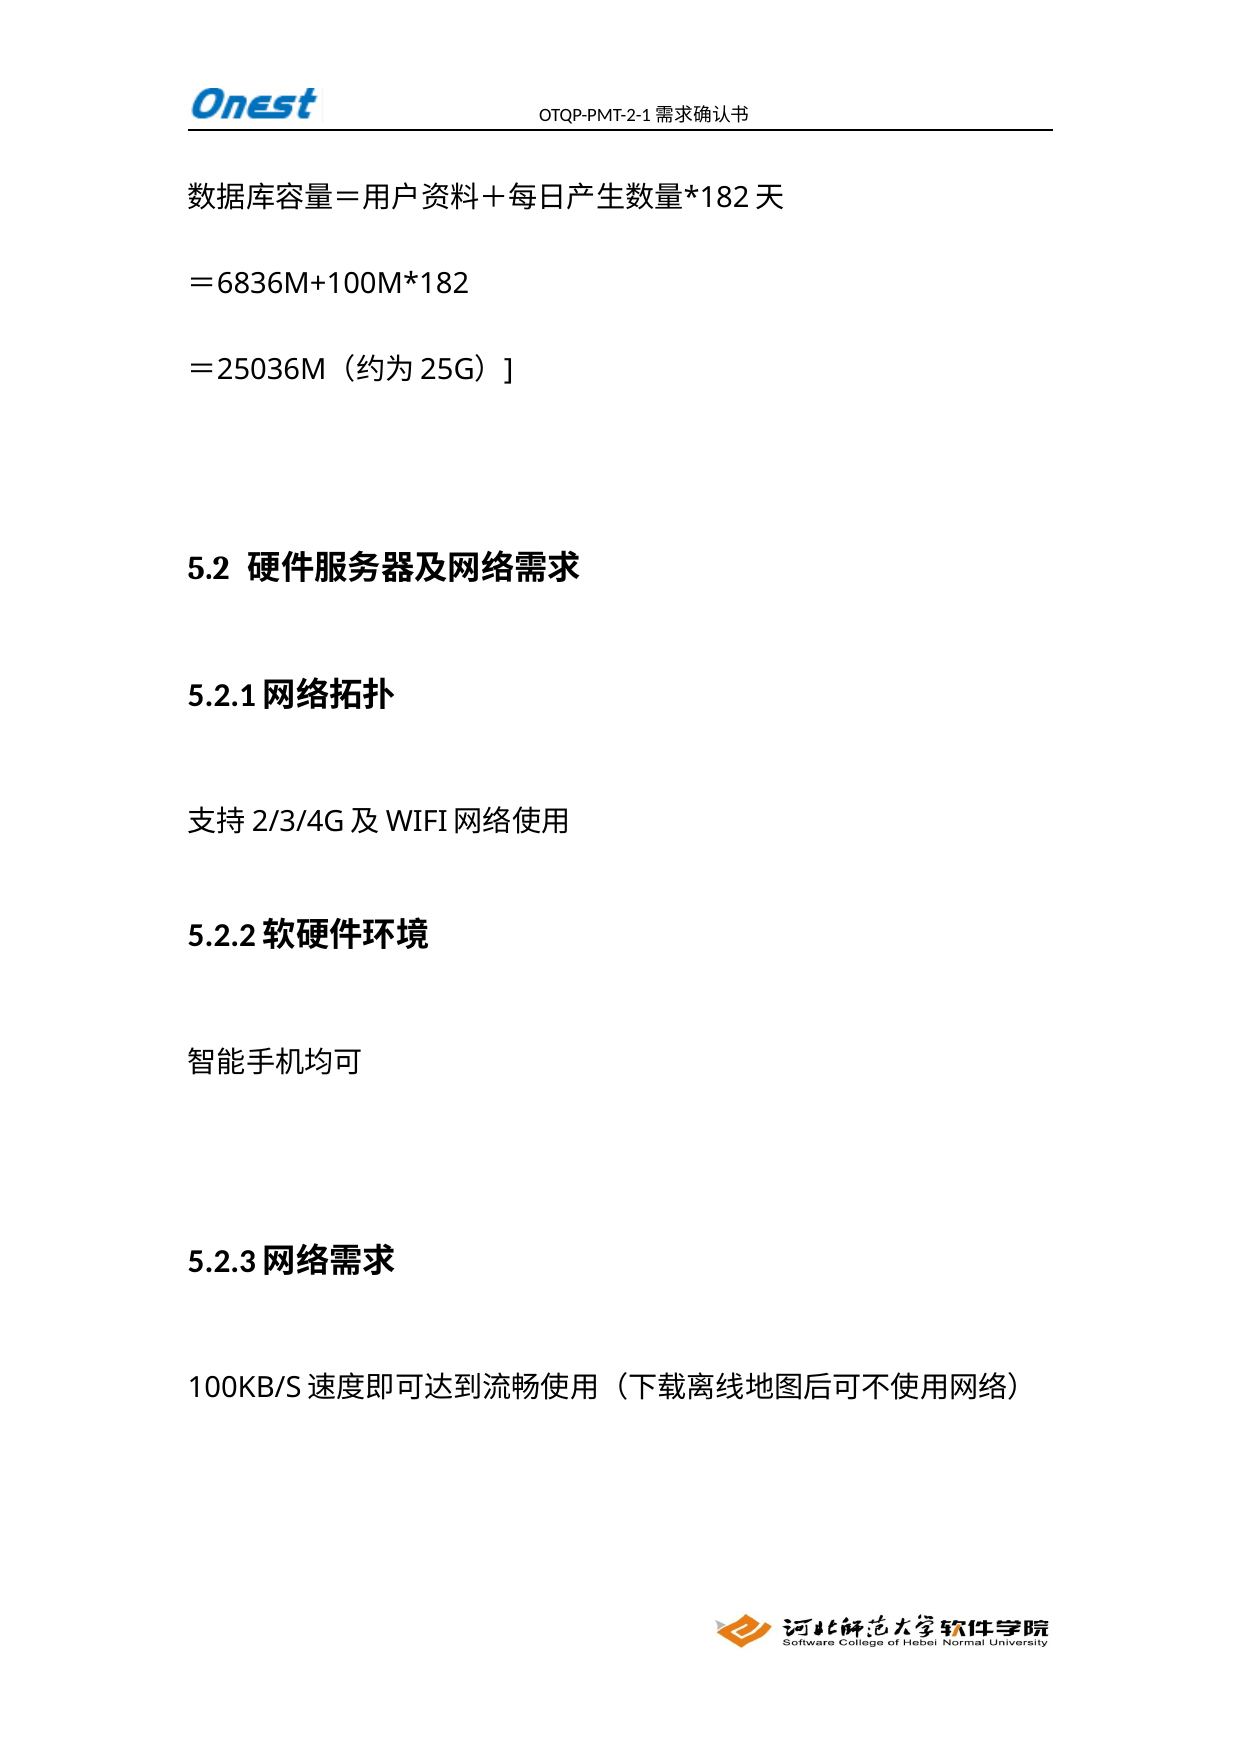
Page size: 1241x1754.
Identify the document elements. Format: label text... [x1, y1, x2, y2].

text 数据库容量＝用户资料＋每日产生数量*182天 [187, 162, 1053, 227]
subtitle 软硬件环境 [187, 900, 1053, 965]
picture [187, 88, 324, 122]
text ＝6836M+100M*182 [187, 248, 1053, 313]
subtitle 硬件服务器及网络需求 [187, 532, 1053, 597]
subtitle 网络拓扑 [187, 659, 1053, 724]
text 支持2/3/4G及WIFI网络使用 [187, 787, 1053, 852]
subtitle 网络需求 [187, 1225, 1053, 1290]
text 智能手机均可 [187, 1027, 1053, 1092]
text 100KB/S速度即可达到流畅使用（下载离线地图后可不使用网络） [187, 1352, 1053, 1417]
picture [710, 1611, 1053, 1651]
text ＝25036M（约为25G）] [187, 334, 1053, 399]
